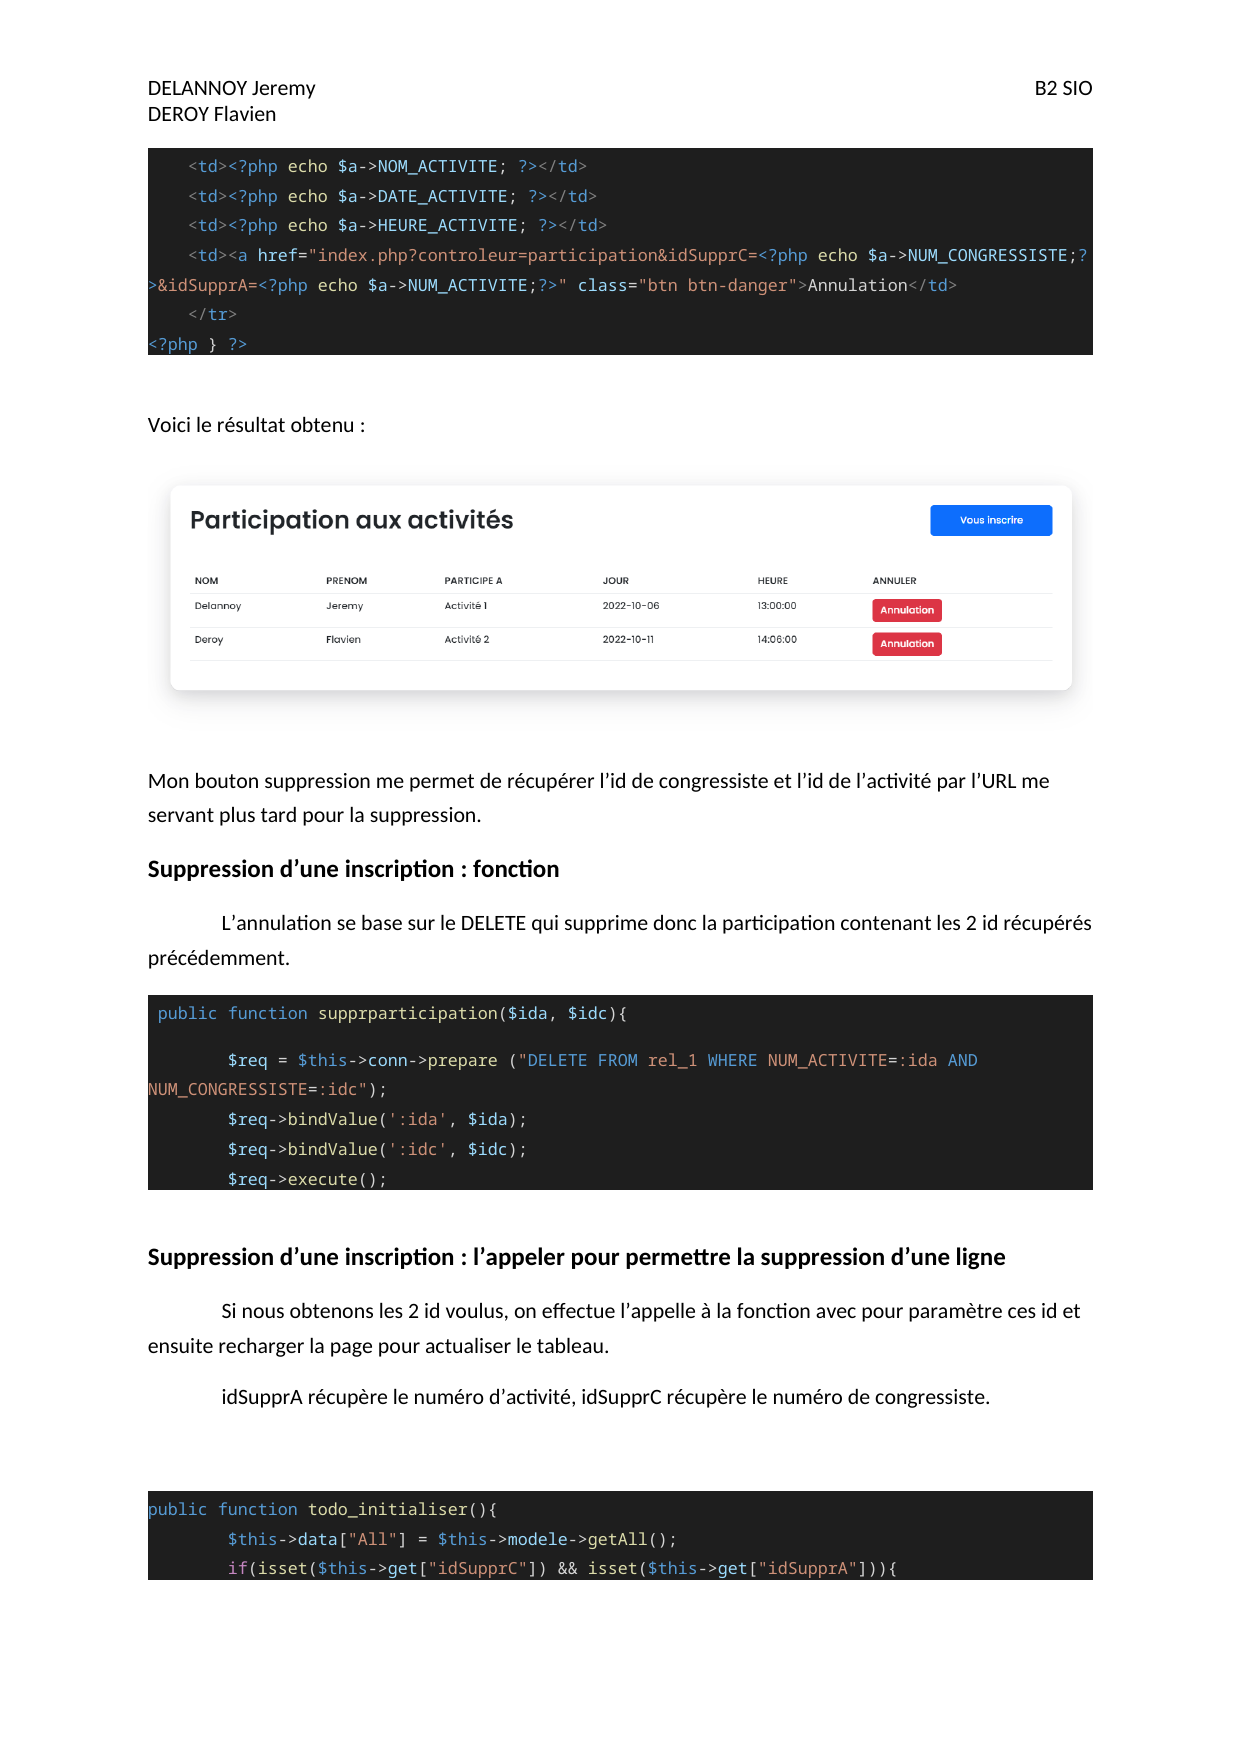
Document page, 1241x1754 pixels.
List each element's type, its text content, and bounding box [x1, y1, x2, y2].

text <td><a href="index.php?controleur=participation&idSupprC=<?php echo $a->NUM_CONGRESSISTE;?>&idSupprA=<?php echo $a->NUM_ACTIVITE;?>" class="btn btn-danger">Annulation</td> [148, 237, 1093, 296]
text <td><?php echo $a->DATE_ACTIVITE; ?></td> [148, 177, 1093, 207]
text $this->data["All"] = $this->modele->getAll(); [148, 1520, 1093, 1550]
text </tr> [148, 296, 1093, 326]
text Suppression d’une inscription : l’appeler pour permettre la suppression d’une ligne [148, 1241, 1093, 1272]
text $req->bindValue(':idc', $idc); [148, 1130, 1093, 1160]
text <?php } ?> [148, 326, 1093, 355]
text L’annulation se base sur le DELETE qui supprime donc la participation contenant les 2 id récupérés précédemment. [148, 909, 1093, 970]
text Suppression d’une inscription : fonction [148, 853, 1093, 883]
text Voici le résultat obtenu : [148, 412, 1093, 438]
text <td><?php echo $a->HEURE_ACTIVITE; ?></td> [148, 207, 1093, 237]
text idSupprA récupère le numéro d’activité, idSupprC récupère le numéro de congressiste. [148, 1383, 1093, 1410]
picture [147, 462, 1093, 743]
text <td><?php echo $a->NOM_ACTIVITE; ?></td> [148, 148, 1093, 177]
text $req->execute(); [148, 1160, 1093, 1190]
text public function supprparticipation($ida, $idc){ [148, 995, 1093, 1025]
text $req->bindValue(':ida', $ida); [148, 1101, 1093, 1130]
text $req = $this->conn->prepare ("DELETE FROM rel_1 WHERE NUM_ACTIVITE=:ida AND NUM_CONGRESSISTE=:idc"); [148, 1041, 1093, 1101]
text Mon bouton suppression me permet de récupérer l’id de congressiste et l’id de l’activité par l’URL me servant plus tard pour la suppression. [148, 767, 1093, 828]
text Si nous obtenons les 2 id voulus, on effectue l’appelle à la fonction avec pour paramètre ces id et ensuite recharger la page pour actualiser le tableau. [148, 1297, 1093, 1358]
text if(isset($this->get["idSupprC"]) && isset($this->get["idSupprA"])){ [148, 1550, 1093, 1580]
text public function todo_initialiser(){ [148, 1491, 1093, 1520]
